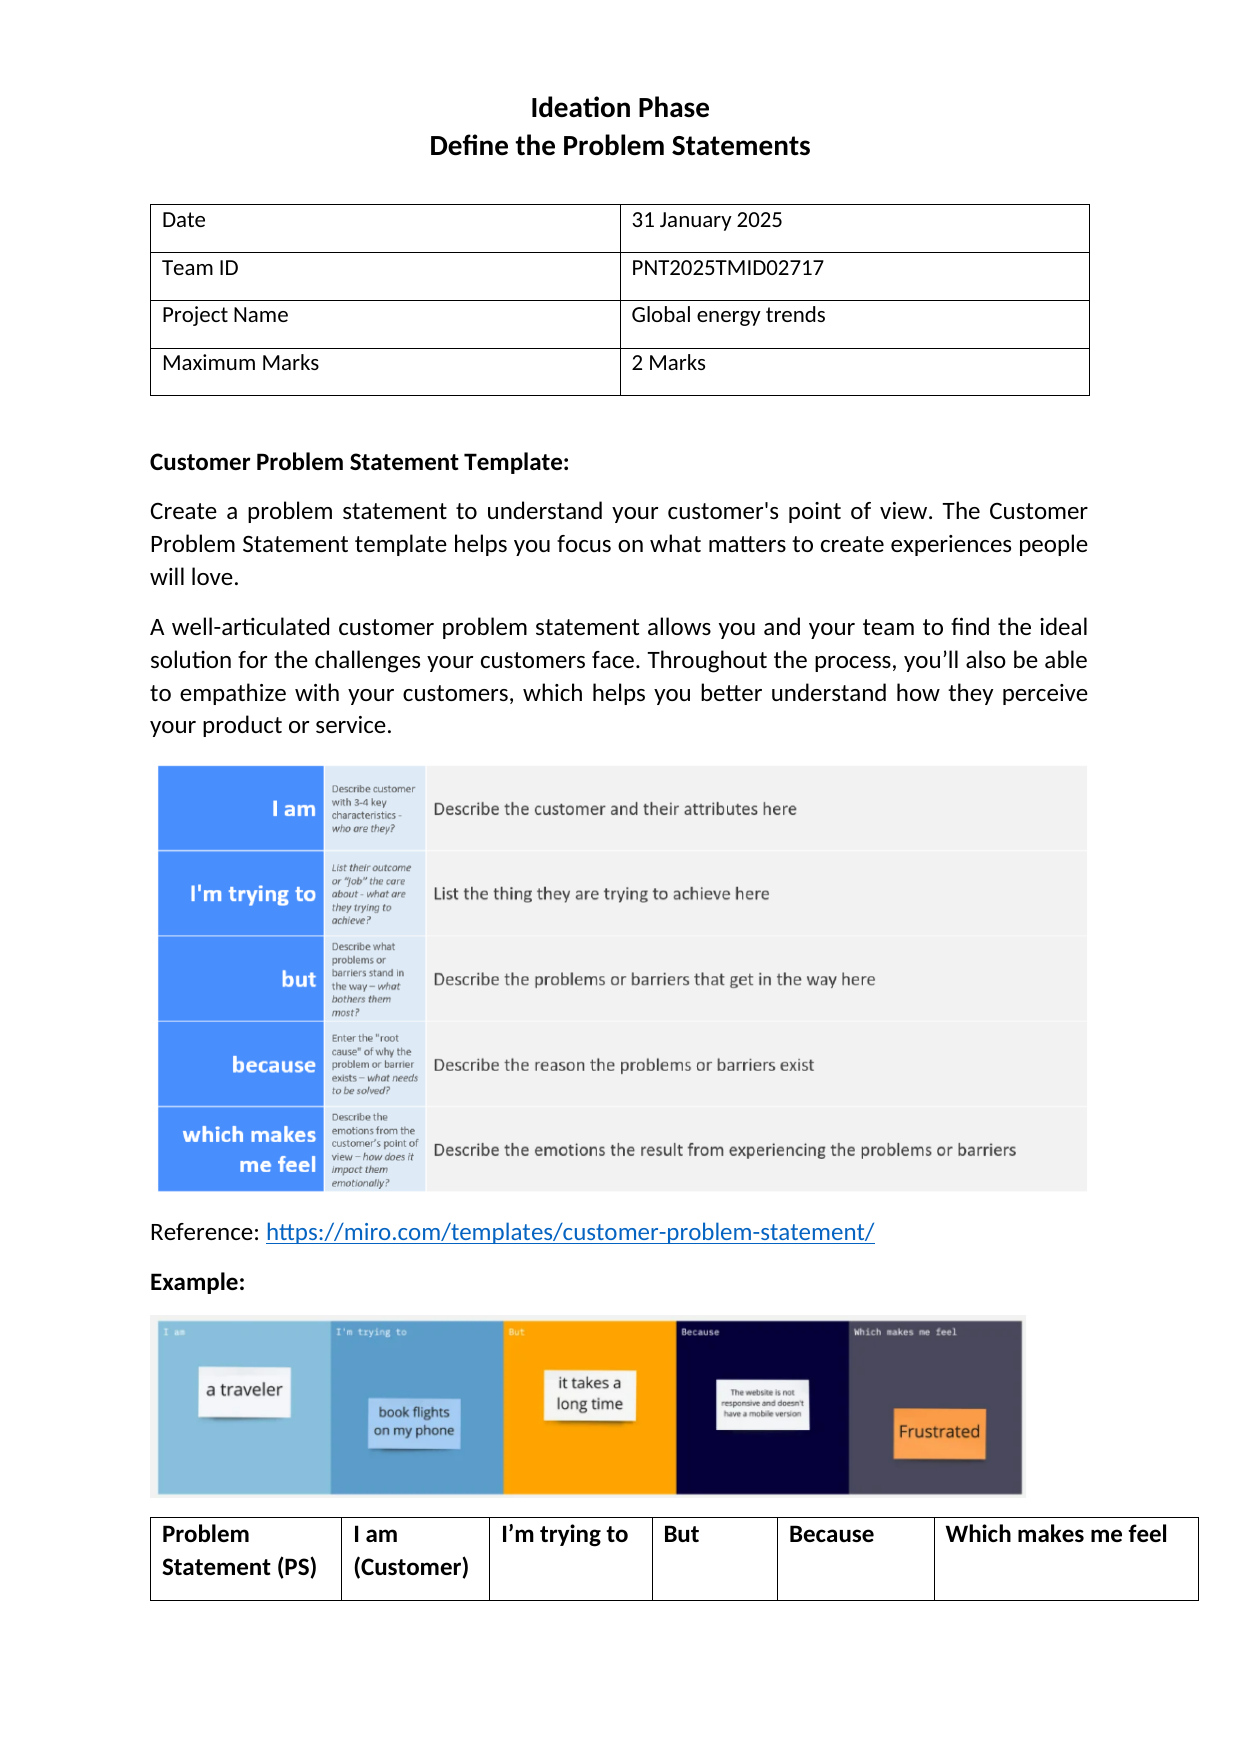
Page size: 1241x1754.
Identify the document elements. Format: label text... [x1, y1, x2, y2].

text Customer Problem Statement Template: [150, 446, 1090, 476]
table_cell Maximum Marks [151, 349, 620, 395]
table_header I am (Customer) [342, 1518, 489, 1600]
table_header Because [778, 1518, 934, 1600]
text Create a problem statement to understand your customer's point of view. The Customer Problem Statement template helps you focus on what matters to create experiences people will love. [150, 495, 1090, 592]
table_cell 2 Marks [621, 349, 1089, 395]
text A well-articulated customer problem statement allows you and your team to find the ideal solution for the challenges your customers face. Throughout the process, you’ll also be able to empathize with your customers, which helps you better understand how they perceive your product or service. [150, 611, 1090, 740]
table_header But [653, 1518, 777, 1600]
table_cell Global energy trends [621, 301, 1089, 347]
text Example: [150, 1266, 1090, 1297]
table_header 31 January 2025 [621, 205, 1089, 252]
table_header Problem Statement (PS) [151, 1518, 341, 1600]
text Define the Problem Statements [150, 127, 1090, 163]
table_cell Team ID [151, 253, 620, 299]
table_cell PNT2025TMID02717 [621, 253, 1089, 299]
table_header I’m trying to [490, 1518, 652, 1600]
table_header Date [151, 205, 620, 252]
picture [150, 759, 1091, 1198]
picture [150, 1315, 1027, 1498]
text Reference: https://miro.com/templates/customer-problem-statement/ [150, 1217, 1090, 1247]
table_header Which makes me feel [935, 1518, 1198, 1600]
table_cell Project Name [151, 301, 620, 347]
text Ideation Phase [150, 89, 1090, 124]
